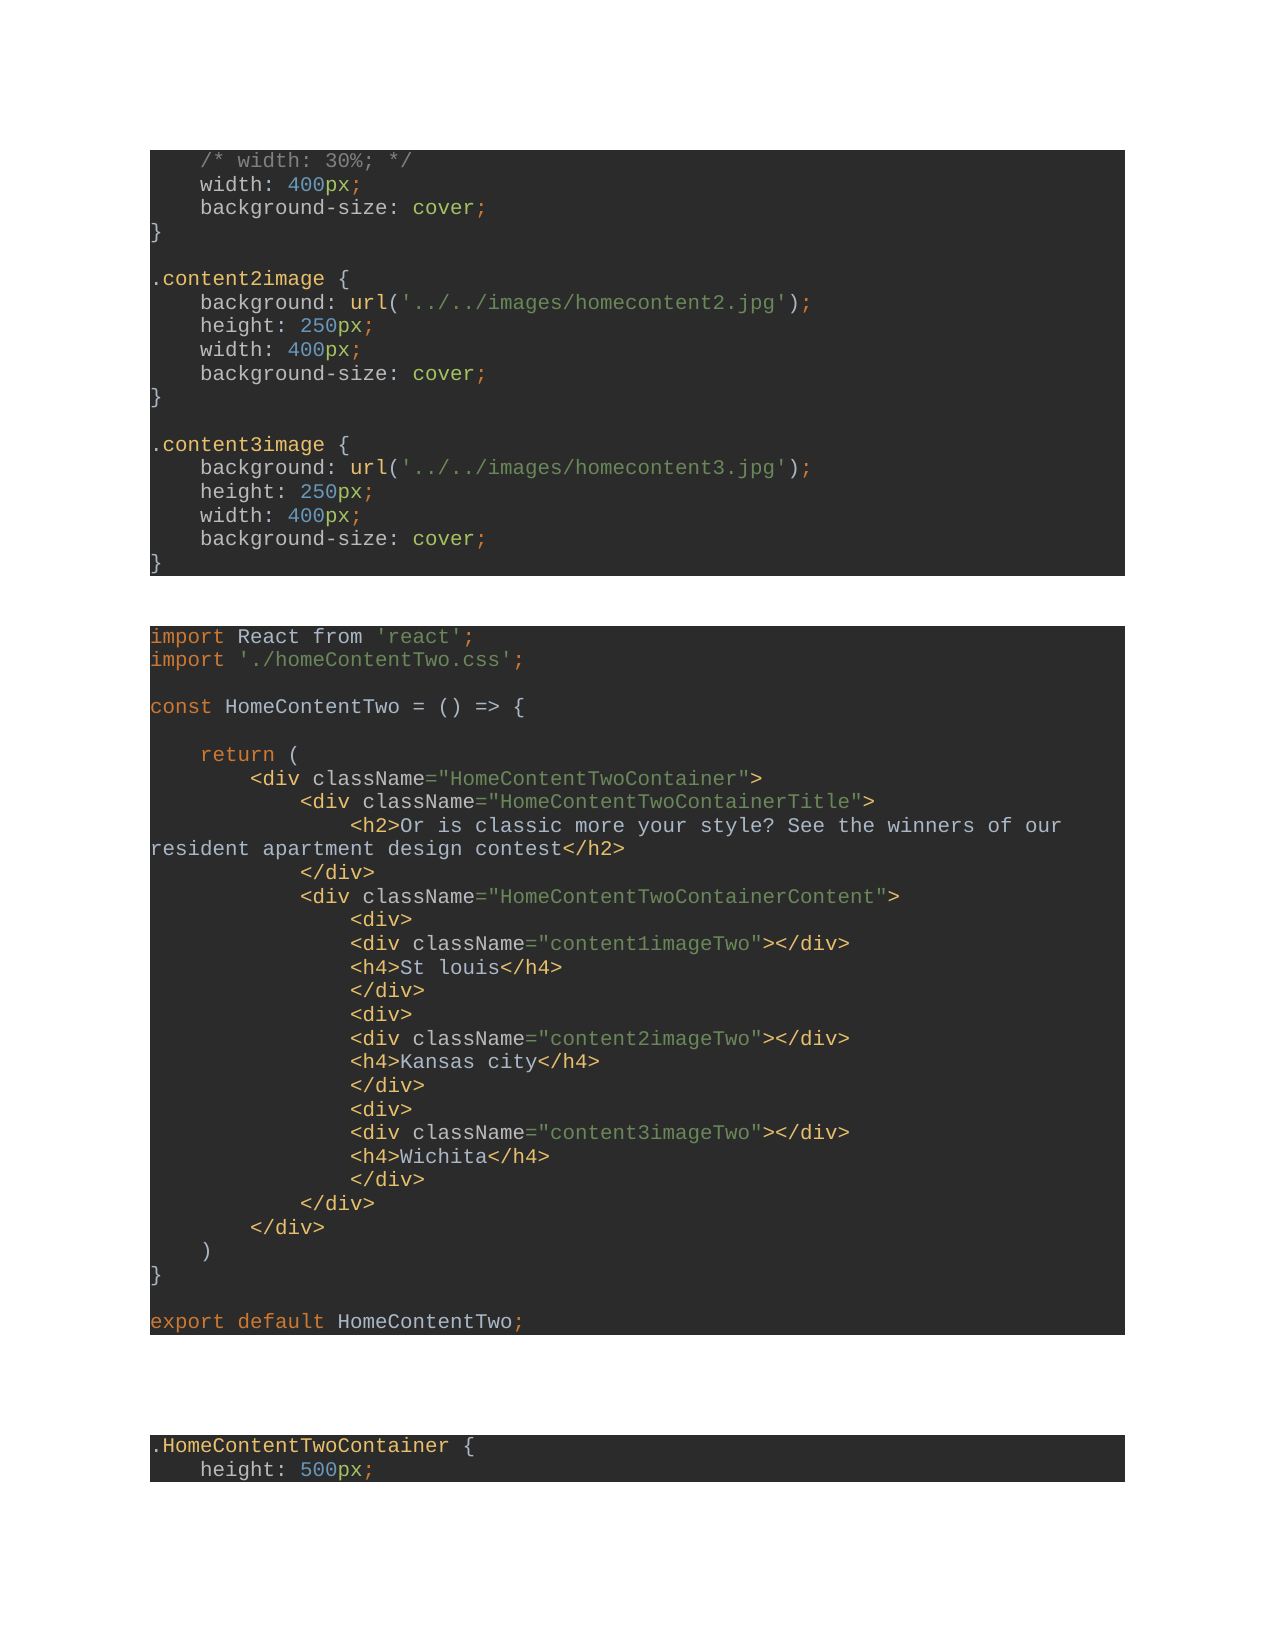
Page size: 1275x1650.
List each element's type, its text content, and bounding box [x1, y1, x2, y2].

text import React from 'react'; import './homeContentTwo.css'; const HomeContentTwo = () => { return ( <div className="HomeContentTwoContainer"> <div className="HomeContentTwoContainerTitle"> <h2>Or is classic more your style? See the winners of our resident apartment design contest</h2> </div> <div className="HomeContentTwoContainerContent"> <div> <div className="content1imageTwo"></div> <h4>St louis</h4> </div> <div> <div className="content2imageTwo"></div> <h4>Kansas city</h4> </div> <div> <div className="content3imageTwo"></div> <h4>Wichita</h4> </div> </div> </div> ) } export default HomeContentTwo; [150, 626, 1125, 1335]
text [150, 1435, 1125, 1482]
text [150, 150, 1125, 576]
